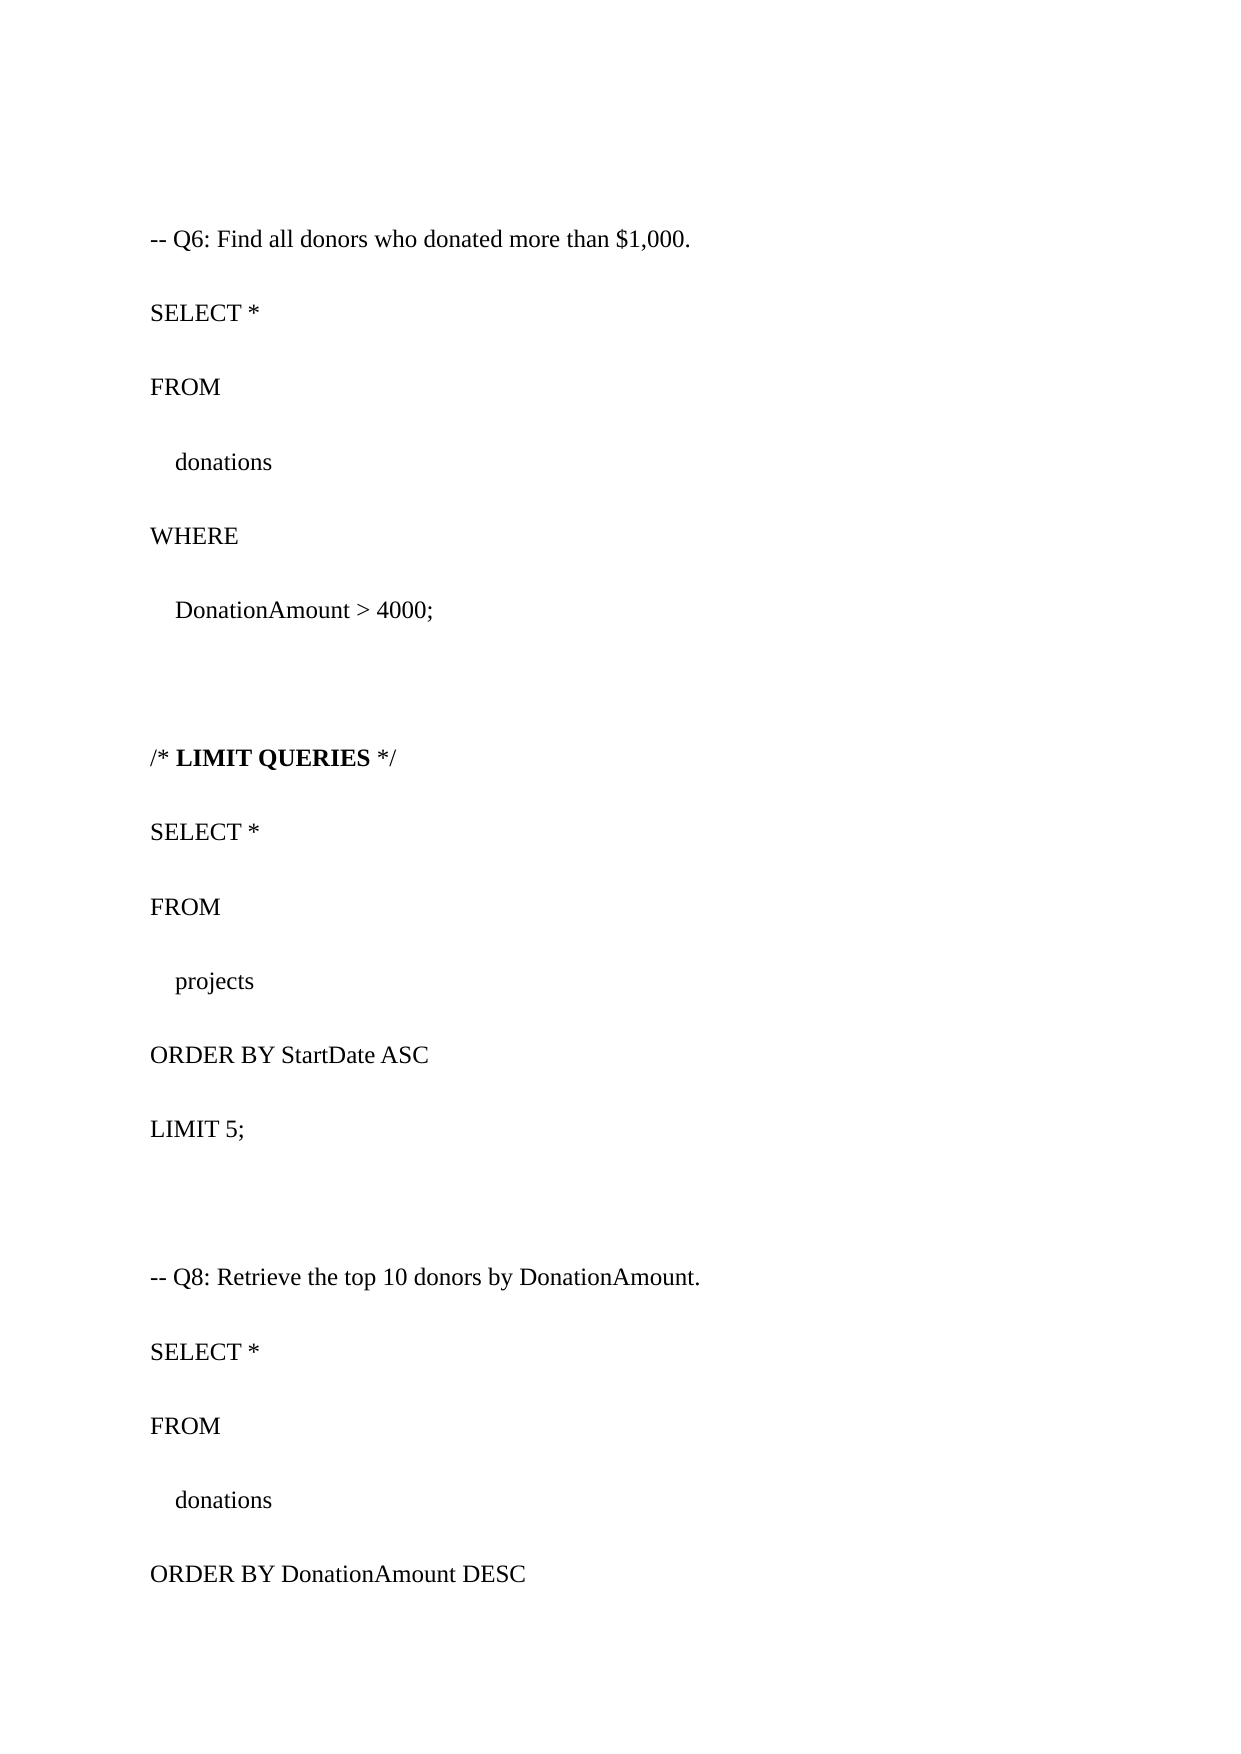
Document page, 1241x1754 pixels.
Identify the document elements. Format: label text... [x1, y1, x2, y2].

text DonationAmount > 4000; [150, 595, 1090, 624]
text /* LIMIT QUERIES */ [150, 743, 1090, 772]
text -- Q8: Retrieve the top 10 donors by DonationAmount. [150, 1262, 1090, 1291]
text SELECT * [150, 1337, 1090, 1365]
text donations [150, 1485, 1090, 1514]
text ORDER BY StartDate ASC [150, 1040, 1090, 1069]
text FROM [150, 892, 1090, 920]
text donations [150, 447, 1090, 475]
text SELECT * [150, 817, 1090, 846]
text WHERE [150, 521, 1090, 549]
text ORDER BY DonationAmount DESC [150, 1559, 1090, 1588]
text projects [150, 966, 1090, 994]
text FROM [150, 372, 1090, 401]
text SELECT * [150, 298, 1090, 327]
text FROM [150, 1411, 1090, 1439]
text -- Q6: Find all donors who donated more than $1,000. [150, 224, 1090, 253]
text LIMIT 5; [150, 1114, 1090, 1143]
